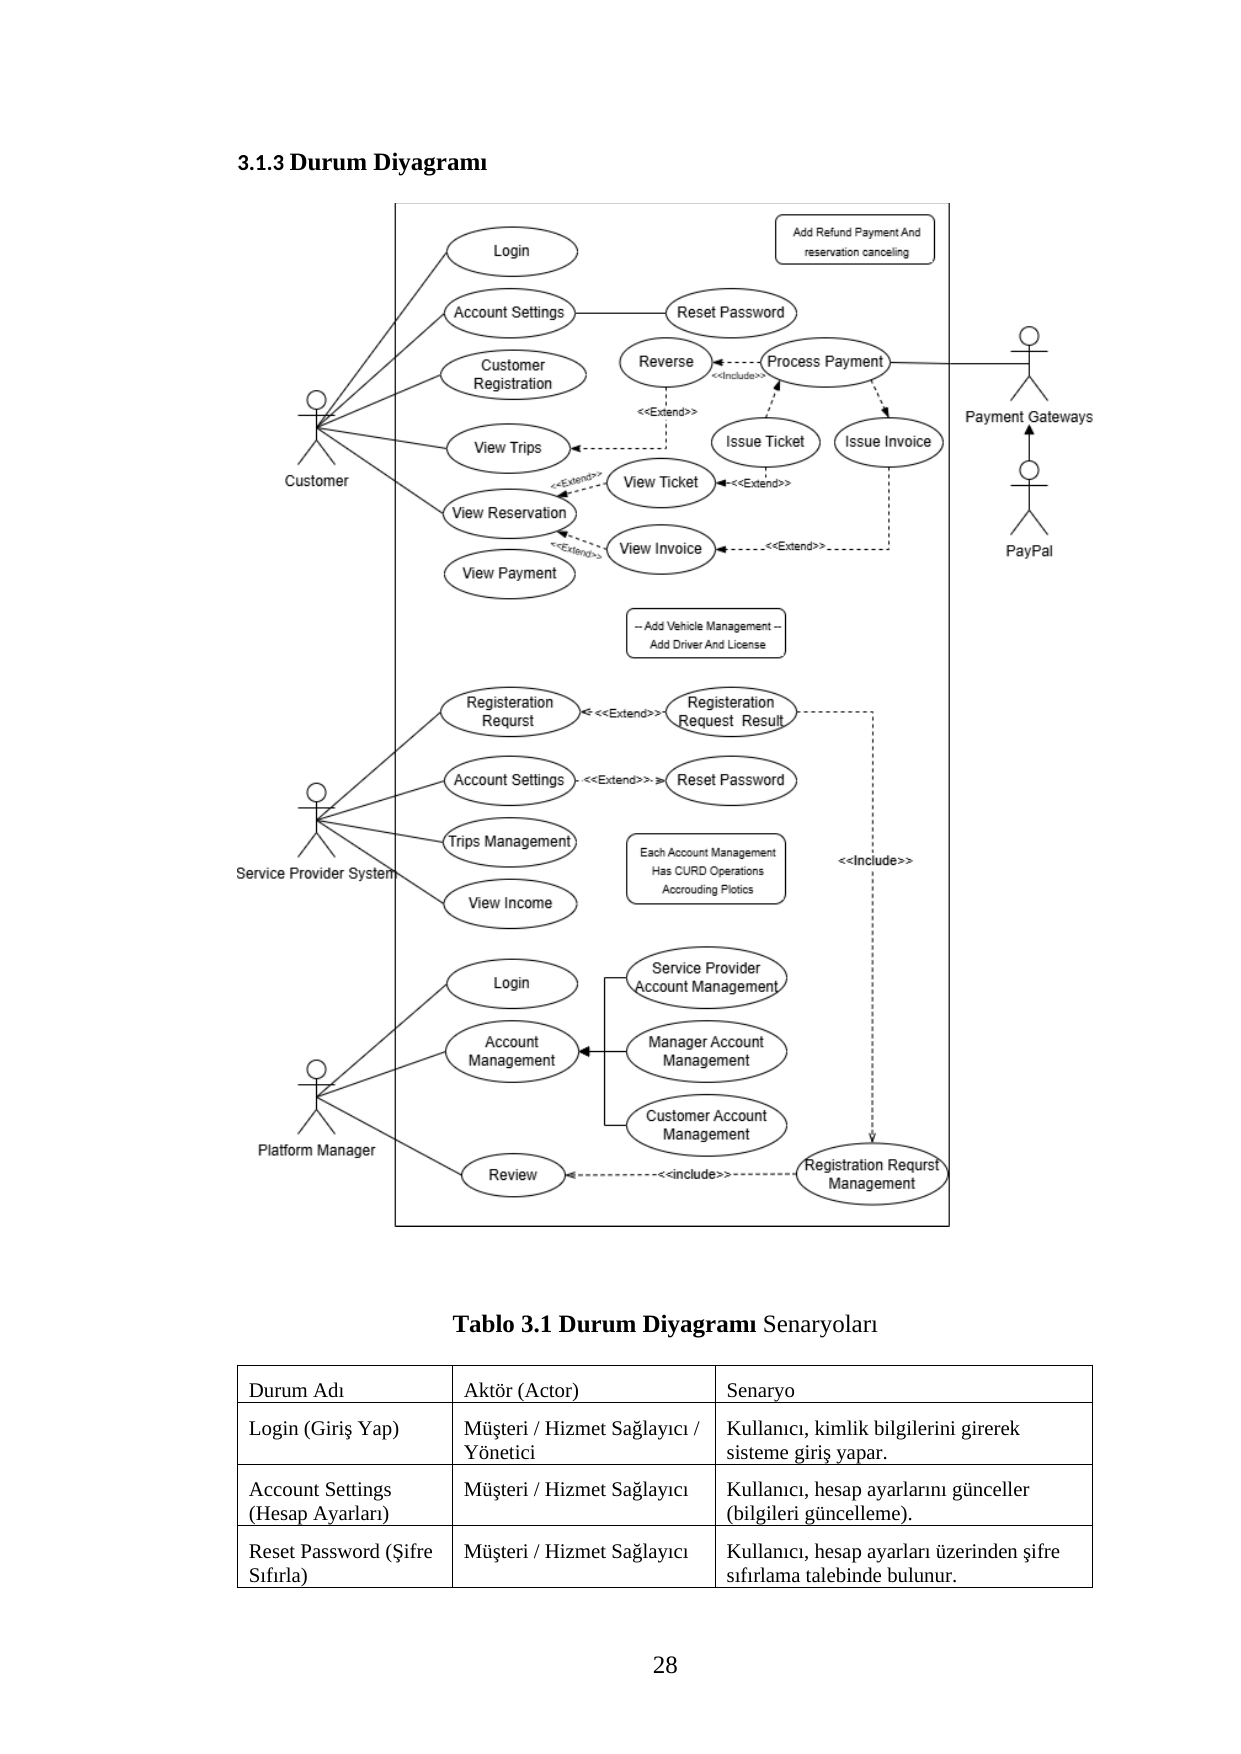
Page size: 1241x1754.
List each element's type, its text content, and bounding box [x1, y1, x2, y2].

subtitle Durum Diyagramı [237, 147, 1093, 176]
table_cell Müşteri / Hizmet Sağlayıcı / Yönetici [453, 1403, 715, 1464]
table_cell Kullanıcı, hesap ayarlarını günceller (bilgileri güncelleme). [716, 1465, 1092, 1525]
table_cell Account Settings (Hesap Ayarları) [238, 1465, 452, 1525]
table_cell Kullanıcı, hesap ayarları üzerinden şifre sıfırlama talebinde bulunur. [716, 1526, 1092, 1587]
table_header Aktör (Actor) [453, 1366, 715, 1402]
table_header Senaryo [716, 1366, 1092, 1402]
table_header Durum Adı [238, 1366, 452, 1402]
table_cell Müşteri / Hizmet Sağlayıcı [453, 1526, 715, 1587]
picture [237, 203, 1094, 1227]
table_cell Reset Password (Şifre Sıfırla) [238, 1526, 452, 1587]
table_cell Müşteri / Hizmet Sağlayıcı [453, 1465, 715, 1525]
table_cell Kullanıcı, kimlik bilgilerini girerek sisteme giriş yapar. [716, 1403, 1092, 1464]
table_cell Login (Giriş Yap) [238, 1403, 452, 1464]
text Tablo 3.1 Durum Diyagramı Senaryoları [237, 1309, 1093, 1338]
